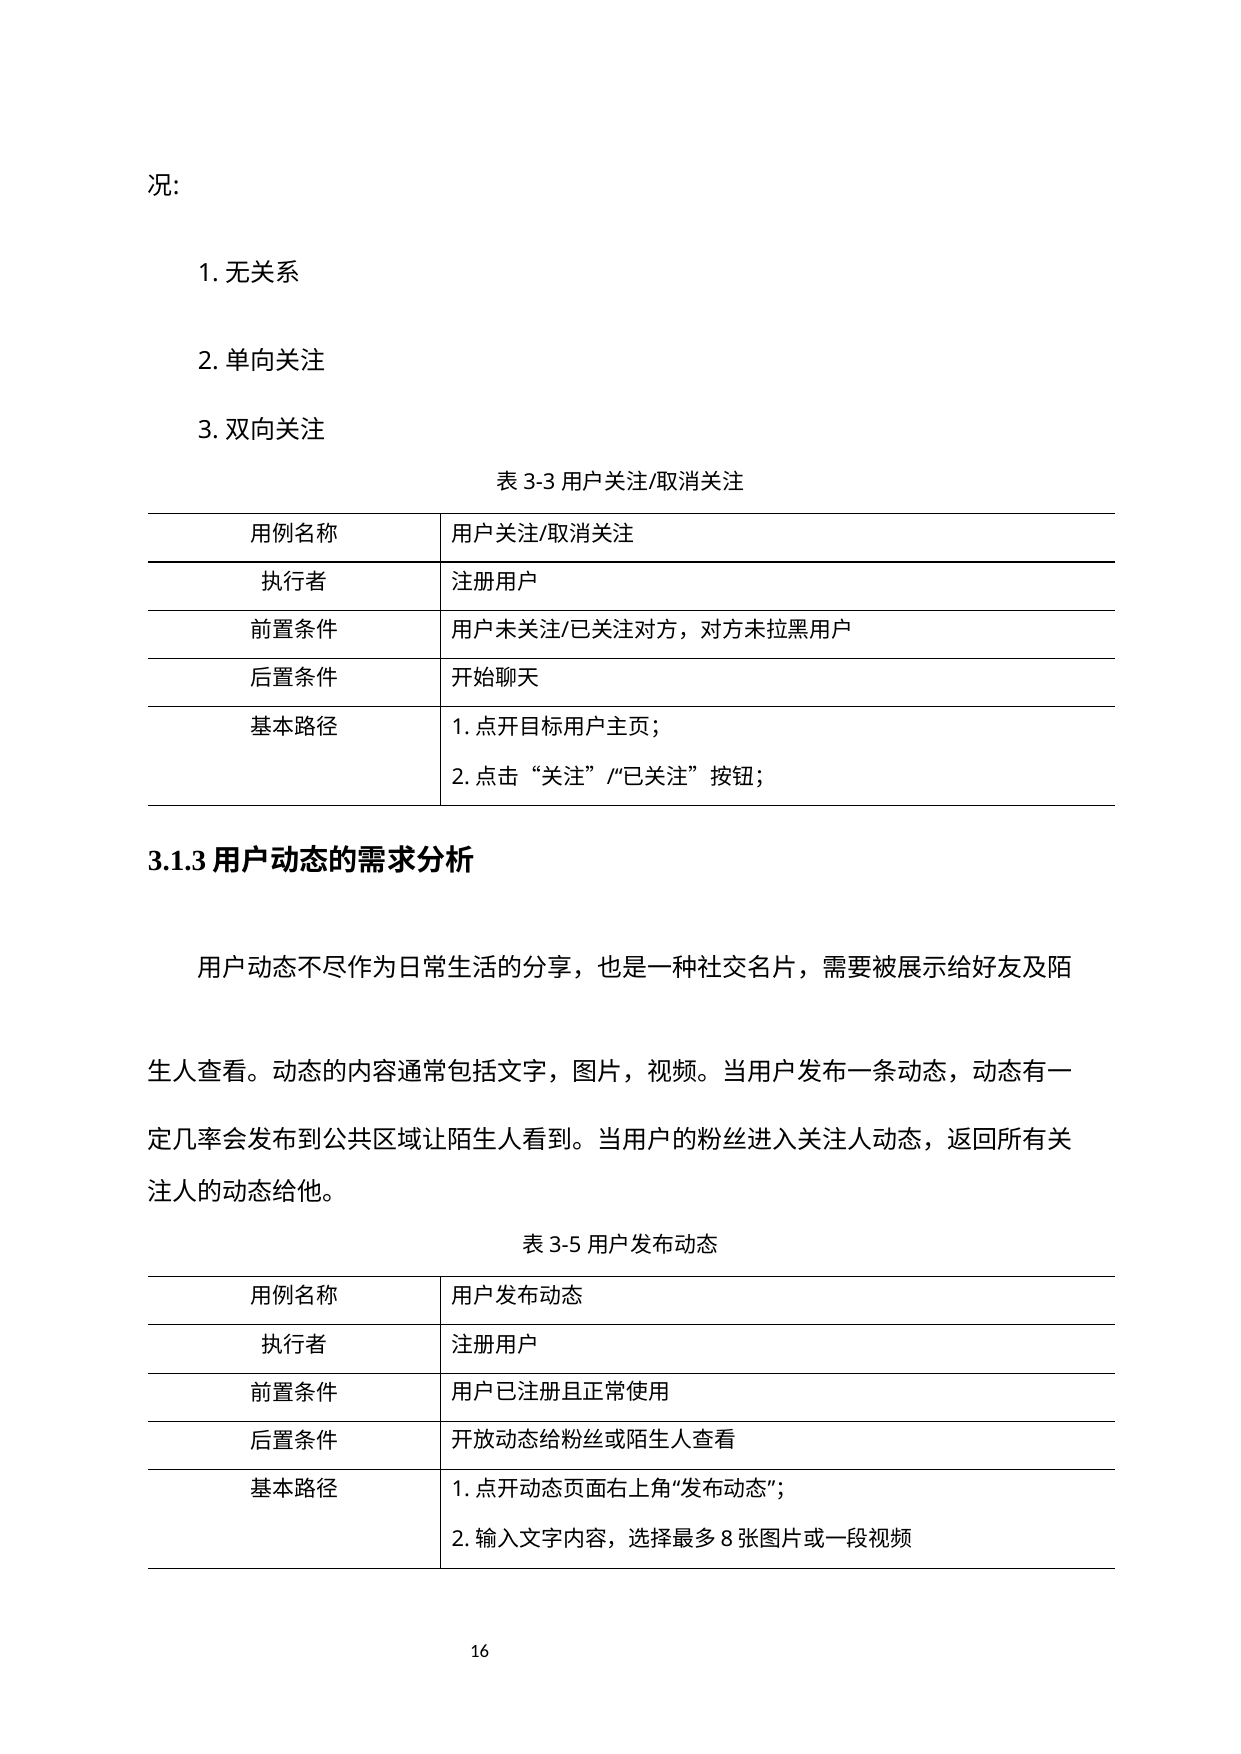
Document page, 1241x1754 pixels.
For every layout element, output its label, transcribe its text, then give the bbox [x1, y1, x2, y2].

list 双向关注 [148, 411, 1093, 446]
table_cell 开始聊天 [441, 659, 1115, 706]
table_header 用例名称 [148, 514, 440, 561]
text 表 3-3 用户关注/取消关注 [148, 463, 1093, 497]
table_cell 基本路径 [148, 707, 440, 805]
list 无关系 [148, 236, 1093, 305]
table_header 用户发布动态 [441, 1277, 1115, 1324]
text 用户动态不尽作为日常生活的分享，也是一种社交名片，需要被展示给好友及陌生人查看。动态的内容通常包括文字，图片，视频。当用户发布一条动态，动态有一定几率会发布到公共区域让陌生人看到。当用户的粉丝进入关注人动态，返回所有关注人的动态给他。 [148, 931, 1093, 1208]
table_cell 后置条件 [148, 1422, 440, 1469]
subtitle 3.1.3用户动态的需求分析 [148, 823, 1093, 893]
table_cell 注册用户 [441, 563, 1115, 610]
table_cell 用户已注册且正常使用 [441, 1374, 1115, 1421]
table_cell 基本路径 [148, 1470, 440, 1568]
text 表 3-5 用户发布动态 [148, 1225, 1093, 1260]
table_cell 注册用户 [441, 1325, 1115, 1372]
table_cell 点开动态页面右上角“发布动态”； 输入文字内容，选择最多8张图片或一段视频 点击“发布”按钮； [441, 1470, 1115, 1568]
table_header 用户关注/取消关注 [441, 514, 1115, 561]
table_cell 点开目标用户主页； 点击“关注”/“已关注”按钮； [441, 707, 1115, 805]
table_cell 前置条件 [148, 611, 440, 658]
text 在陌生人社交中，应允许单边好友关系，也有双边好友关系，所以会存在以下情况: [148, 148, 1093, 218]
table_cell 执行者 [148, 1325, 440, 1372]
table_cell 用户未关注/已关注对方，对方未拉黑用户 [441, 611, 1115, 658]
table_cell 开放动态给粉丝或陌生人查看 [441, 1422, 1115, 1469]
table_cell 执行者 [148, 563, 440, 610]
table_cell 后置条件 [148, 659, 440, 706]
table_cell 前置条件 [148, 1374, 440, 1421]
list 单向关注 [148, 323, 1093, 393]
table_header 用例名称 [148, 1277, 440, 1324]
